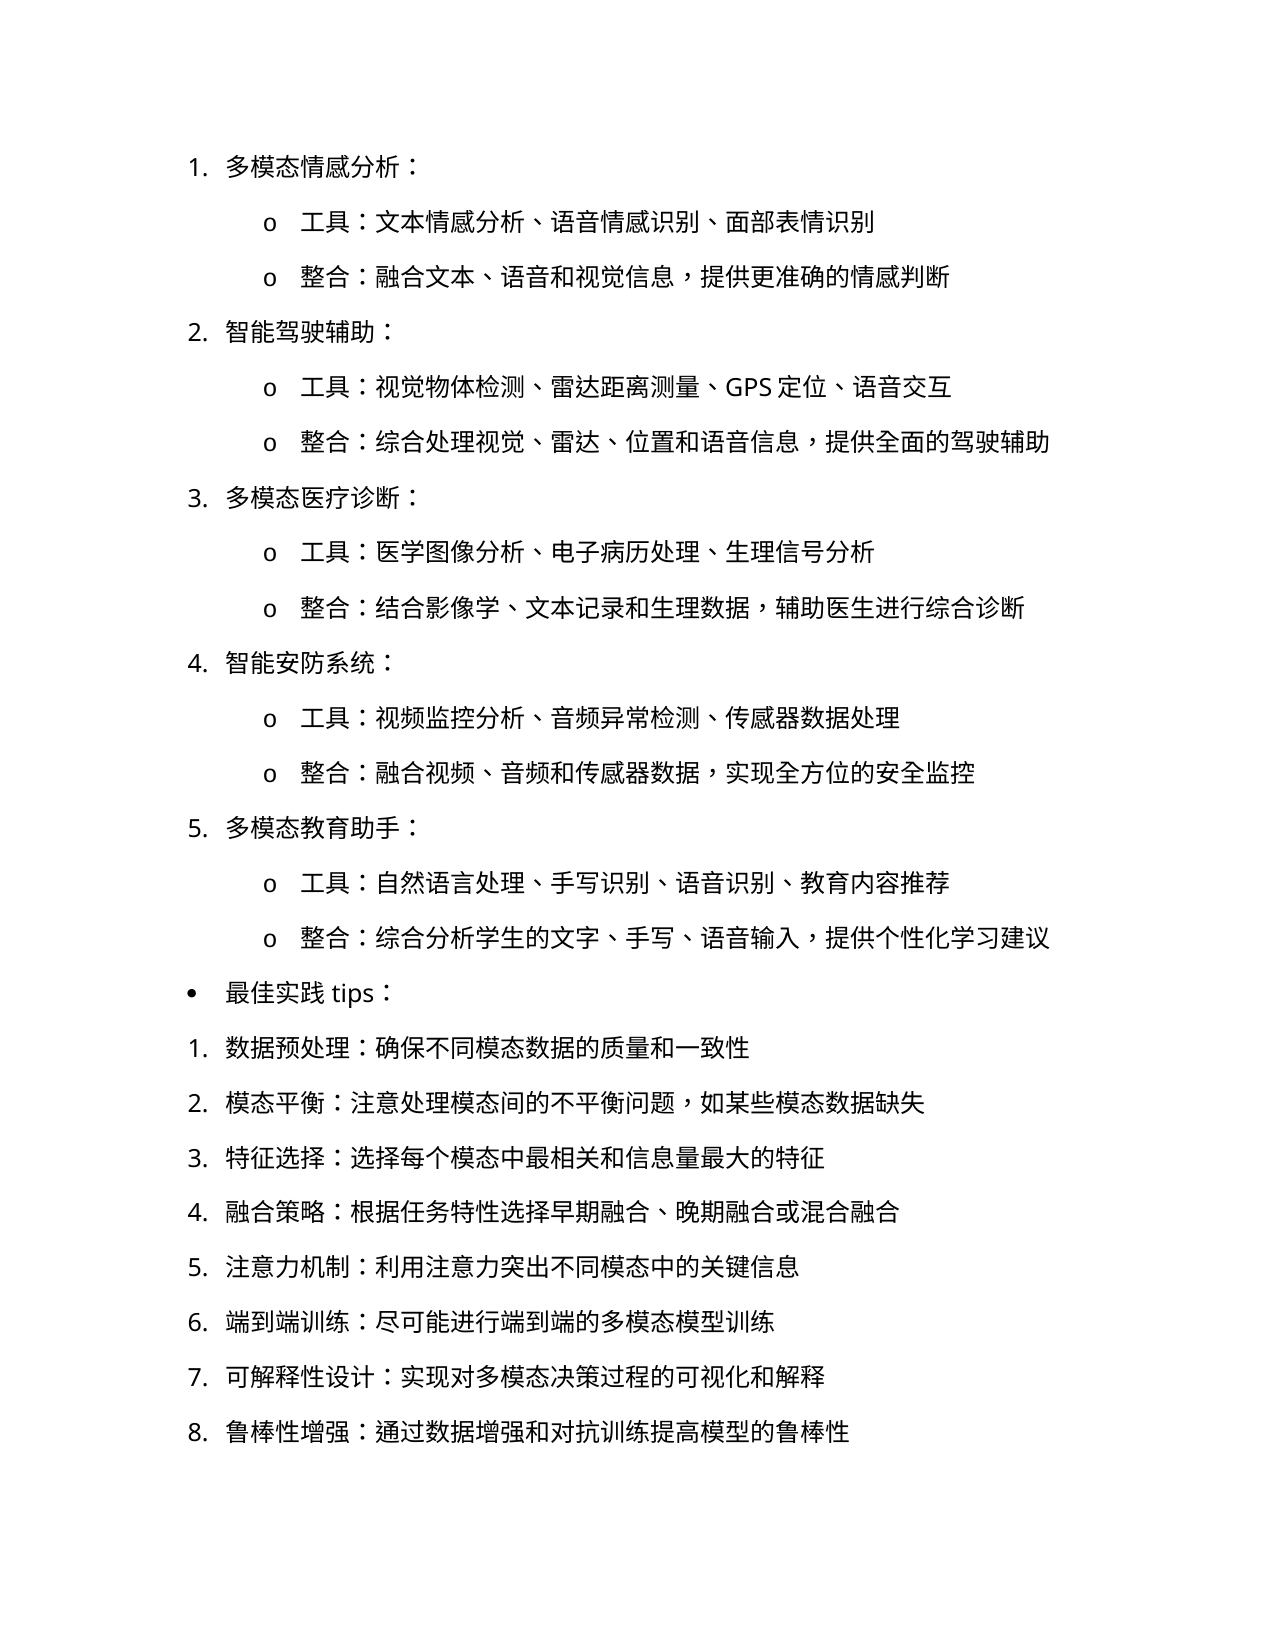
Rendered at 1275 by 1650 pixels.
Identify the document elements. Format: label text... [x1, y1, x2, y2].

list 整合：结合影像学、文本记录和生理数据，辅助医生进行综合诊断 [262, 590, 1125, 624]
list 注意力机制：利用注意力突出不同模态中的关键信息 [187, 1250, 1125, 1284]
list 融合策略：根据任务特性选择早期融合、晚期融合或混合融合 [187, 1195, 1125, 1229]
list 多模态情感分析： [187, 150, 1125, 184]
list 智能安防系统： [187, 645, 1125, 679]
list 可解释性设计：实现对多模态决策过程的可视化和解释 [187, 1360, 1125, 1394]
list 工具：医学图像分析、电子病历处理、生理信号分析 [262, 535, 1125, 569]
list 整合：融合视频、音频和传感器数据，实现全方位的安全监控 [262, 755, 1125, 789]
list 整合：融合文本、语音和视觉信息，提供更准确的情感判断 [262, 260, 1125, 294]
list 整合：综合处理视觉、雷达、位置和语音信息，提供全面的驾驶辅助 [262, 425, 1125, 459]
list 工具：视觉物体检测、雷达距离测量、GPS定位、语音交互 [262, 370, 1125, 404]
list 最佳实践 tips： [187, 976, 1125, 1009]
list 工具：视频监控分析、音频异常检测、传感器数据处理 [262, 700, 1125, 734]
list 多模态教育助手： [187, 810, 1125, 844]
list 多模态医疗诊断： [187, 480, 1125, 514]
list 数据预处理：确保不同模态数据的质量和一致性 [187, 1030, 1125, 1064]
list 特征选择：选择每个模态中最相关和信息量最大的特征 [187, 1140, 1125, 1174]
list 整合：综合分析学生的文字、手写、语音输入，提供个性化学习建议 [262, 920, 1125, 955]
list 鲁棒性增强：通过数据增强和对抗训练提高模型的鲁棒性 [187, 1415, 1125, 1449]
list 端到端训练：尽可能进行端到端的多模态模型训练 [187, 1305, 1125, 1339]
list 工具：文本情感分析、语音情感识别、面部表情识别 [262, 205, 1125, 239]
list 智能驾驶辅助： [187, 315, 1125, 349]
list 工具：自然语言处理、手写识别、语音识别、教育内容推荐 [262, 865, 1125, 899]
list 模态平衡：注意处理模态间的不平衡问题，如某些模态数据缺失 [187, 1085, 1125, 1119]
